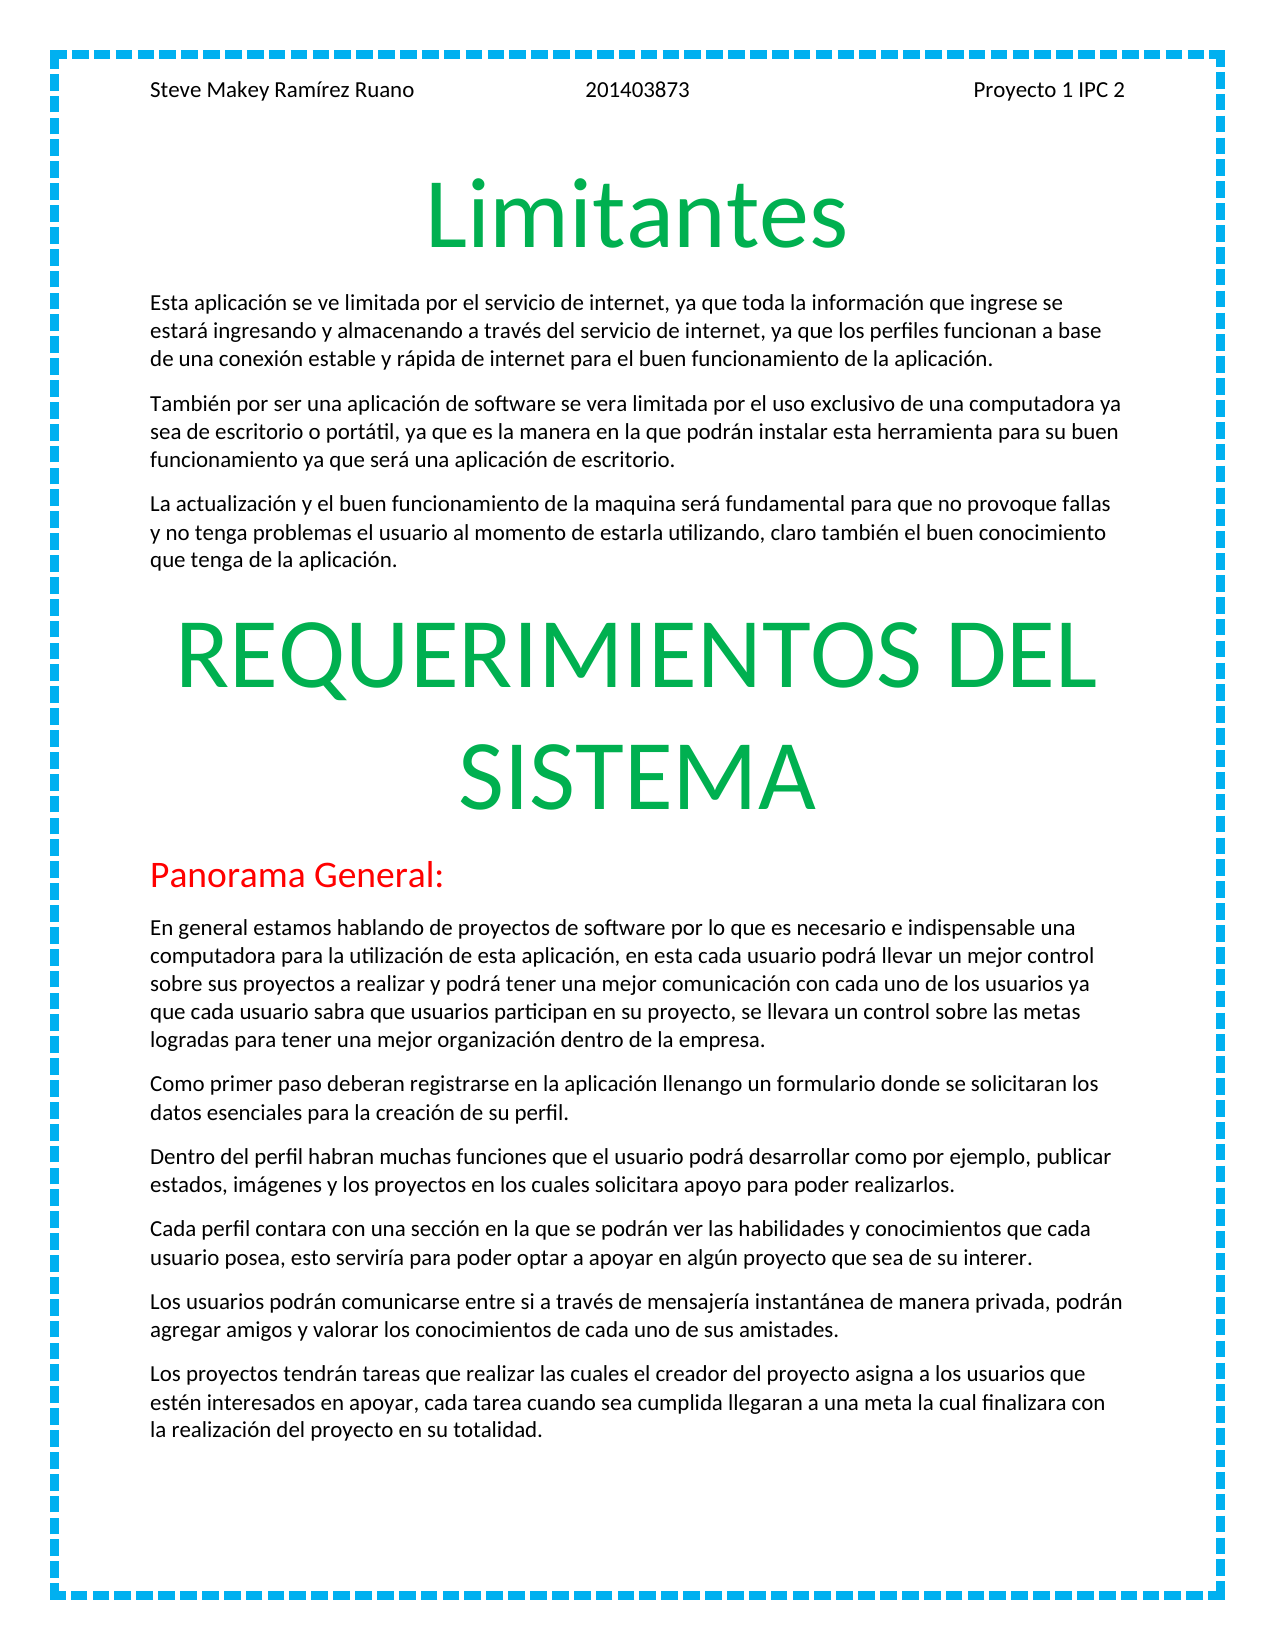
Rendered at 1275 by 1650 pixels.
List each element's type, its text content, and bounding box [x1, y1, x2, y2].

text La actualización y el buen funcionamiento de la maquina será fundamental para que no provoque fallas y no tenga problemas el usuario al momento de estarla utilizando, claro también el buen conocimiento que tenga de la aplicación. [150, 489, 1125, 574]
text Los proyectos tendrán tareas que realizar las cuales el creador del proyecto asigna a los usuarios que estén interesados en apoyar, cada tarea cuando sea cumplida llegaran a una meta la cual finalizara con la realización del proyecto en su totalidad. [150, 1359, 1125, 1444]
text En general estamos hablando de proyectos de software por lo que es necesario e indispensable una computadora para la utilización de esta aplicación, en esta cada usuario podrá llevar un mejor control sobre sus proyectos a realizar y podrá tener una mejor comunicación con cada uno de los usuarios ya que cada usuario sabra que usuarios participan en su proyecto, se llevara un control sobre las metas logradas para tener una mejor organización dentro de la empresa. [150, 913, 1125, 1053]
text Los usuarios podrán comunicarse entre si a través de mensajería instantánea de manera privada, podrán agregar amigos y valorar los conocimientos de cada uno de sus amistades. [150, 1287, 1125, 1343]
text REQUERIMIENTOS DEL SISTEMA [148, 590, 1125, 834]
text Como primer paso deberan registrarse en la aplicación llenango un formulario donde se solicitaran los datos esenciales para la creación de su perfil. [150, 1069, 1125, 1126]
text Cada perfil contara con una sección en la que se podrán ver las habilidades y conocimientos que cada usuario posea, esto serviría para poder optar a apoyar en algún proyecto que sea de su interer. [150, 1214, 1125, 1271]
text También por ser una aplicación de software se vera limitada por el uso exclusivo de una computadora ya sea de escritorio o portátil, ya que es la manera en la que podrán instalar esta herramienta para su buen funcionamiento ya que será una aplicación de escritorio. [150, 389, 1125, 473]
text Panorama General: [150, 851, 1125, 897]
text Limitantes [148, 150, 1125, 272]
text Esta aplicación se ve limitada por el servicio de internet, ya que toda la información que ingrese se estará ingresando y almacenando a través del servicio de internet, ya que los perfiles funcionan a base de una conexión estable y rápida de internet para el buen funcionamiento de la aplicación. [150, 288, 1125, 373]
text Dentro del perfil habran muchas funciones que el usuario podrá desarrollar como por ejemplo, publicar estados, imágenes y los proyectos en los cuales solicitara apoyo para poder realizarlos. [150, 1142, 1125, 1198]
